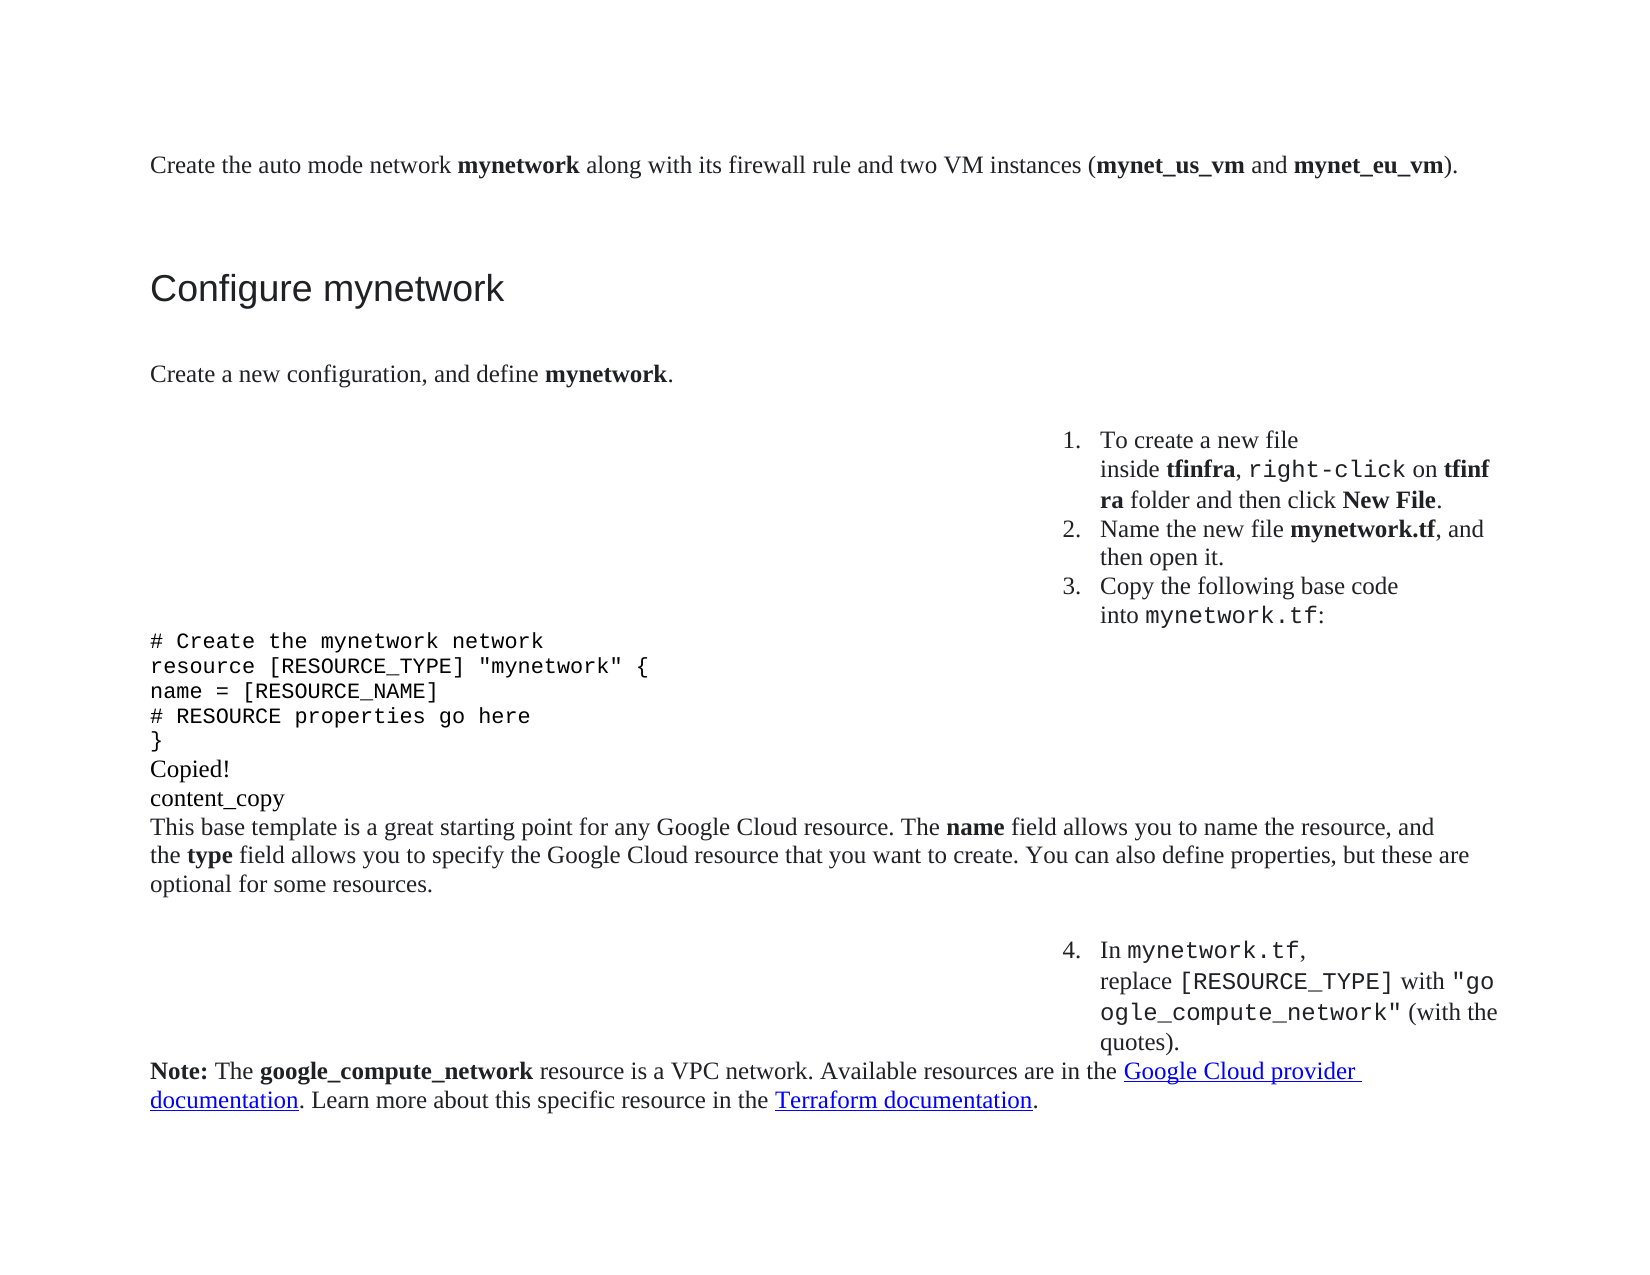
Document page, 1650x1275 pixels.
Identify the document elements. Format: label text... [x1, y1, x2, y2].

text This base template is a great starting point for any Google Cloud resource. The name field allows you to name the resource, and the type field allows you to specify the Google Cloud resource that you want to create. You can also define properties, but these are optional for some resources. [150, 812, 1500, 898]
list Copy the following base code into mynetwork.tf: [1062, 571, 1500, 630]
text resource [RESOURCE_TYPE] "mynetwork" { [150, 655, 1500, 680]
text Create a new configuration, and define mynetwork. [150, 359, 1500, 388]
text Configure mynetwork [150, 266, 1500, 309]
list Name the new file mynetwork.tf, and then open it. [1062, 514, 1500, 571]
text Note: The google_compute_network resource is a VPC network. Available resources are in the Google Cloud provider documentation. Learn more about this specific resource in the Terraform documentation. [150, 1056, 1500, 1113]
text } [150, 729, 1500, 754]
text Create the auto mode network mynetwork along with its firewall rule and two VM instances (mynet_us_vm and mynet_eu_vm). [150, 150, 1500, 179]
list To create a new file inside tfinfra, right-click on tfinfra folder and then click New File. [1062, 426, 1500, 514]
text # RESOURCE properties go here [150, 705, 1500, 729]
text name = [RESOURCE_NAME] [150, 680, 1500, 705]
text Copied! [150, 754, 1500, 783]
text content_copy [150, 783, 1500, 812]
text # Create the mynetwork network [150, 630, 1500, 655]
list In mynetwork.tf, replace [RESOURCE_TYPE] with "google_compute_network" (with the quotes). [1062, 936, 1500, 1056]
